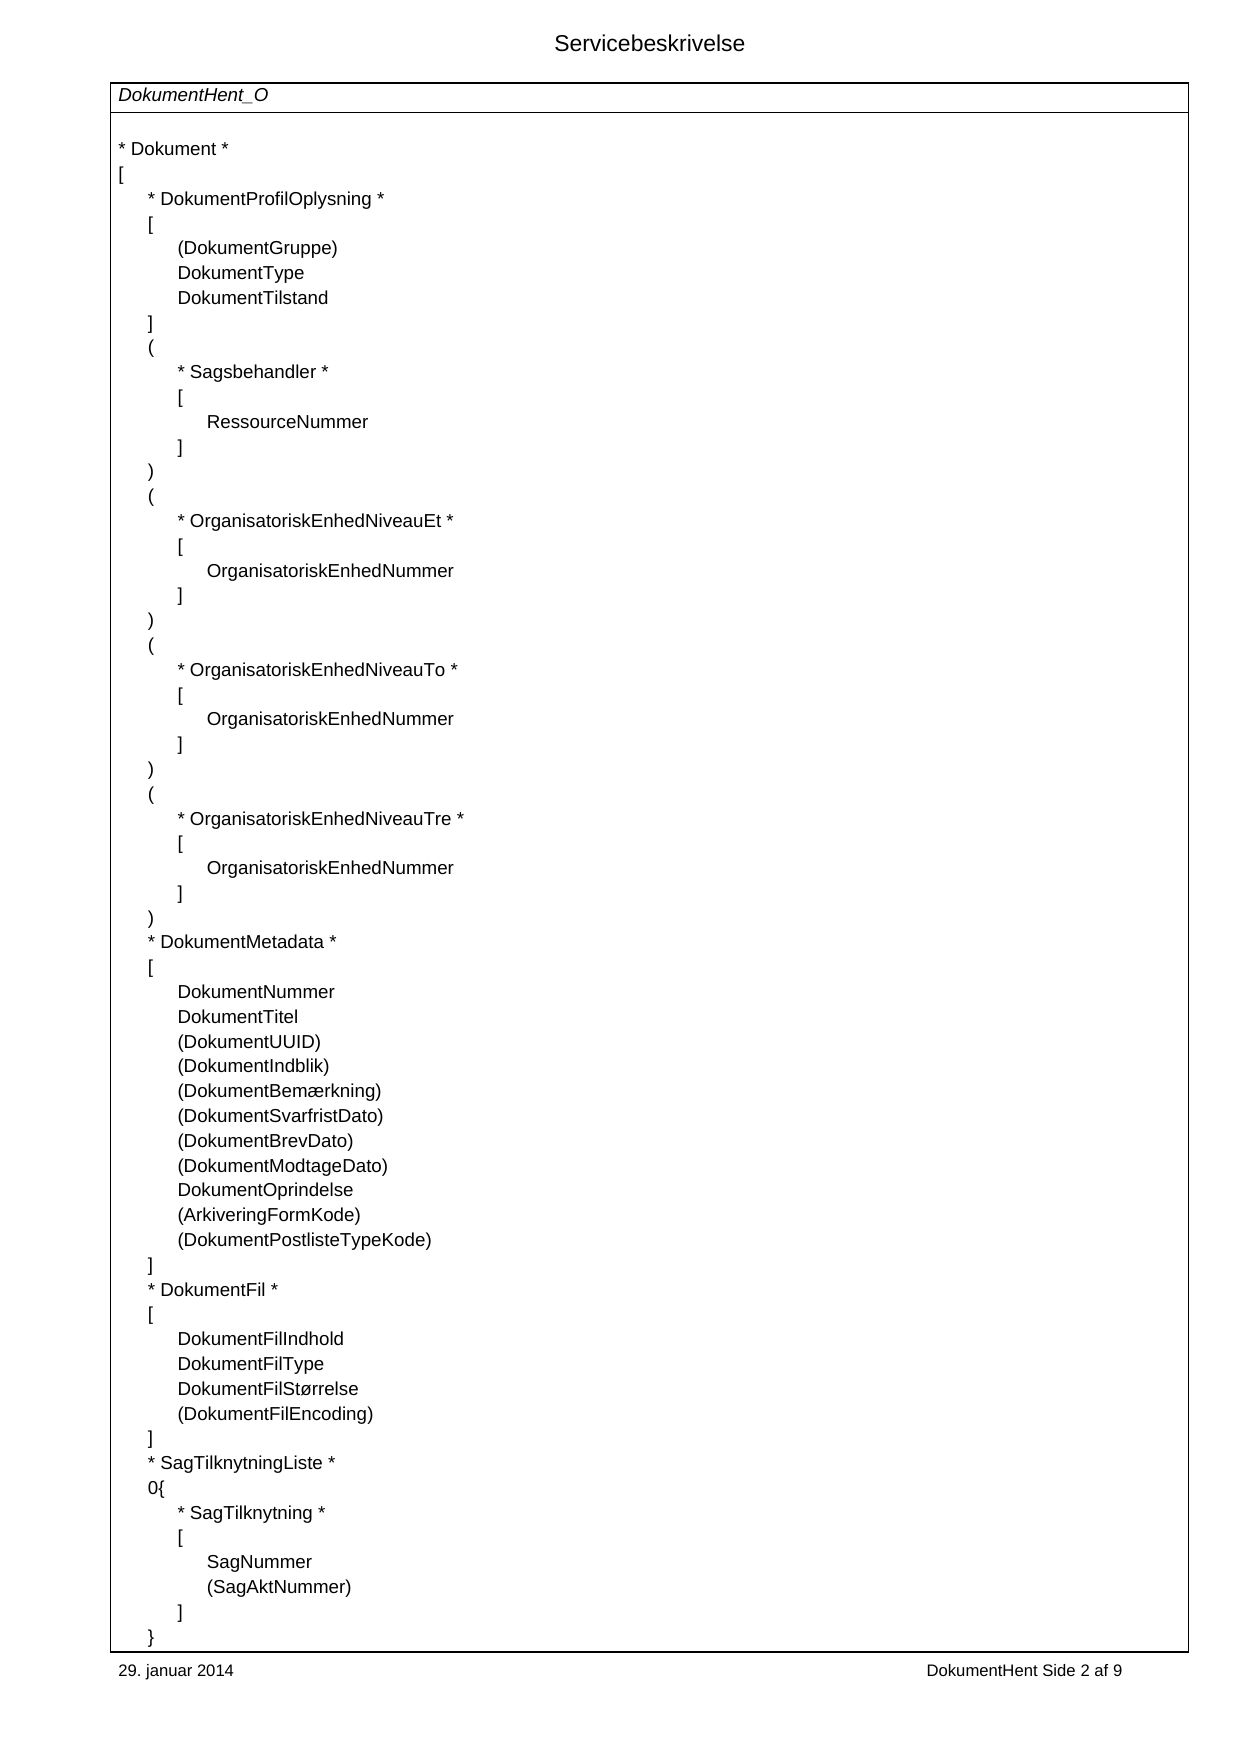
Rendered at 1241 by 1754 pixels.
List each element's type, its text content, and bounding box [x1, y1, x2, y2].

table_cell DokumentHent_O [111, 84, 1188, 112]
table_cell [111, 113, 1188, 1651]
